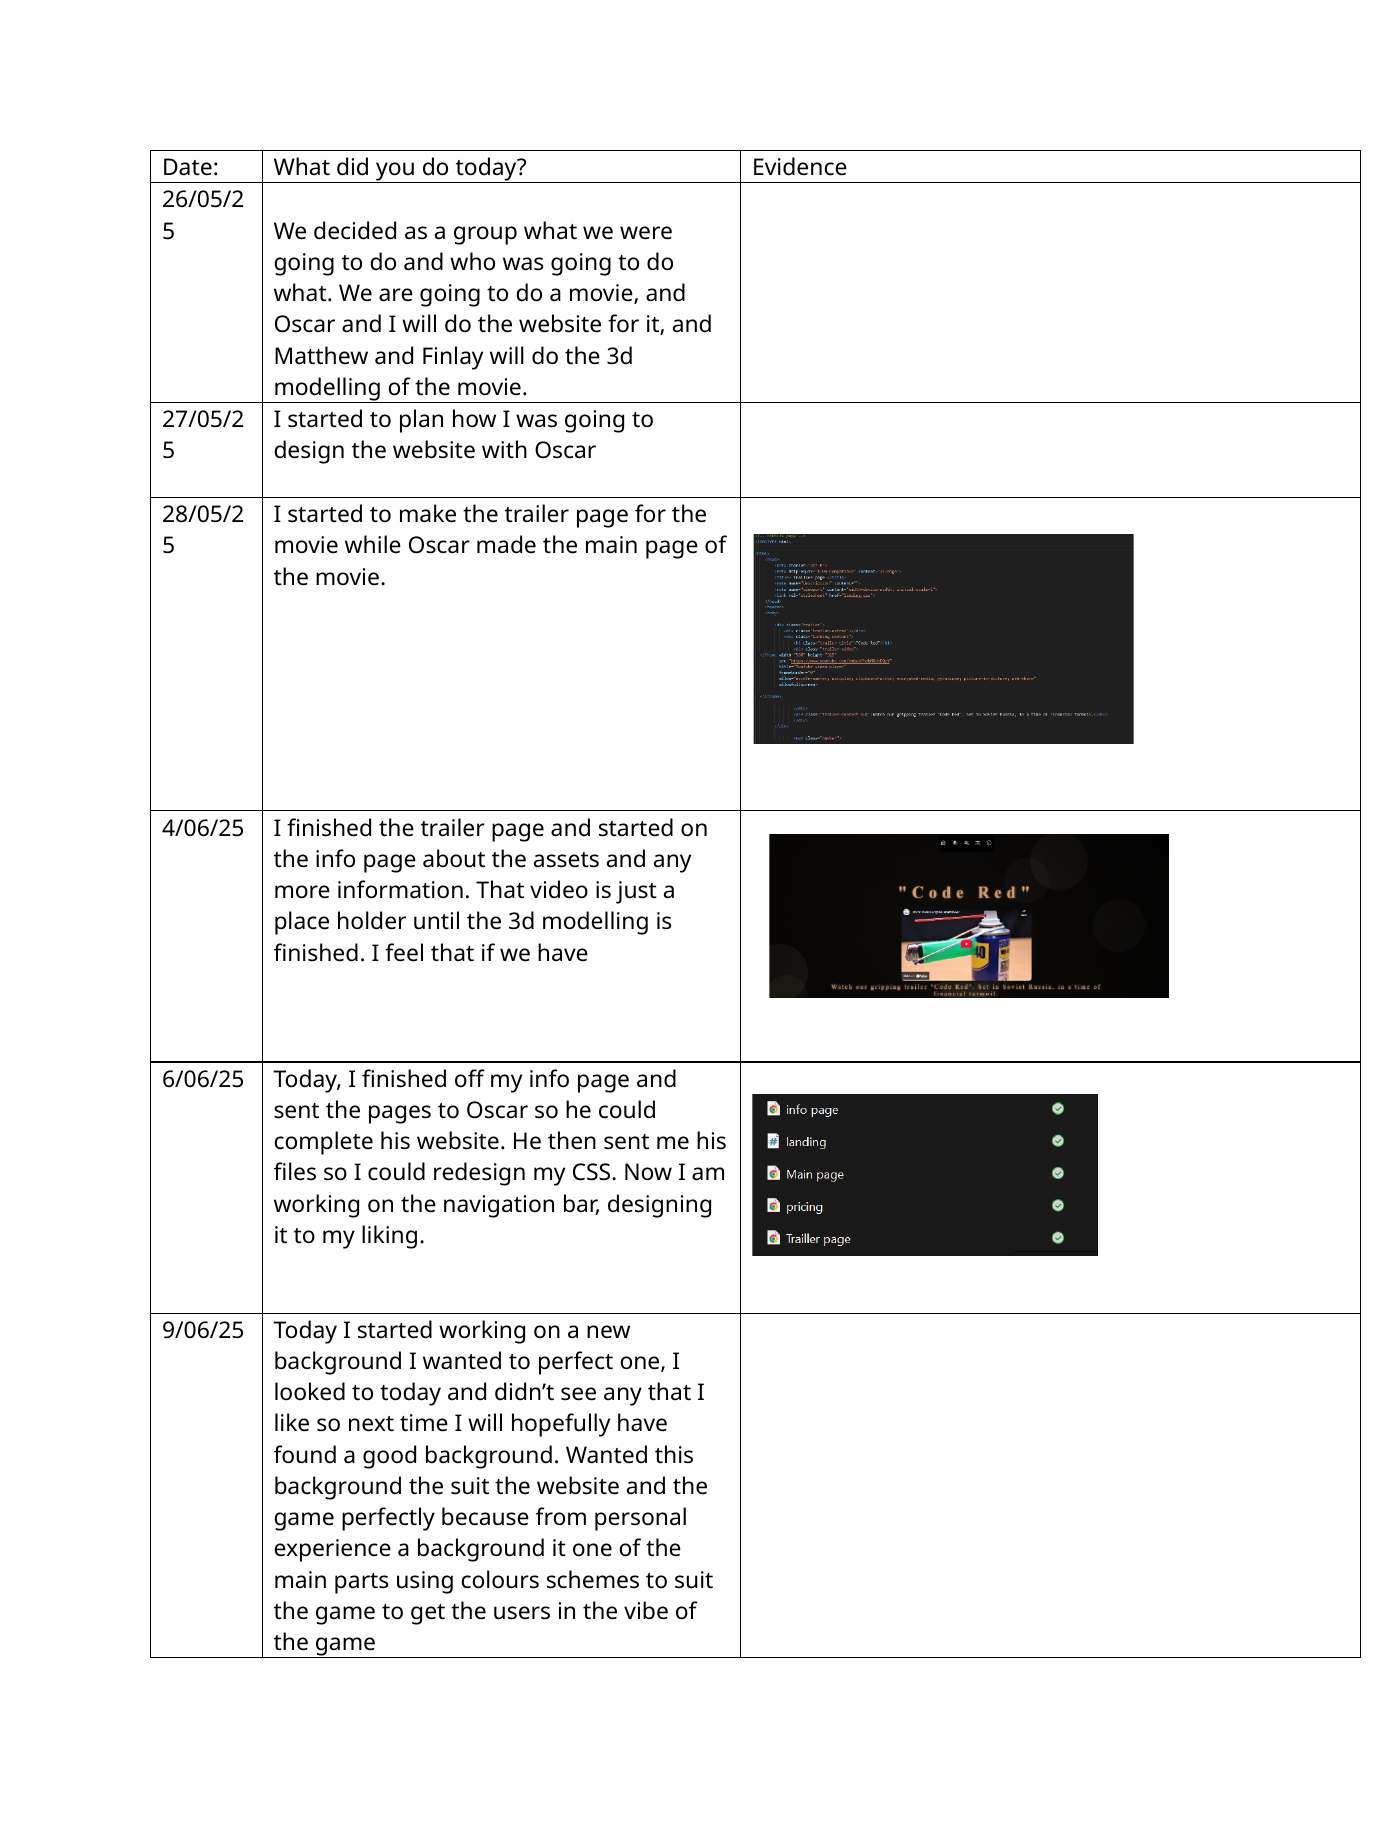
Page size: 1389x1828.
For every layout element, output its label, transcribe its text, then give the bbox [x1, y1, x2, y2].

table_cell [741, 1063, 1360, 1312]
table_cell 6/06/25 [151, 1063, 262, 1312]
table_cell [741, 1314, 1360, 1657]
table_header Date: [151, 151, 262, 182]
table_cell Today I started working on a new background I wanted to perfect one, I looked to today and didn’t see any that I like so next time I will hopefully have found a good background. Wanted this background the suit the website and the game perfectly because from personal experience a background it one of the main parts using colours schemes to suit the game to get the users in the vibe of the game [263, 1314, 740, 1657]
table_cell I started to make the trailer page for the movie while Oscar made the main page of the movie. [263, 498, 740, 810]
picture [753, 534, 1134, 744]
table_cell 4/06/25 [151, 811, 262, 1061]
table_cell We decided as a group what we were going to do and who was going to do what. We are going to do a movie, and Oscar and I will do the website for it, and Matthew and Finlay will do the 3d modelling of the movie. [263, 183, 740, 402]
table_cell [741, 183, 1360, 402]
table_cell 27/05/25 [151, 403, 262, 497]
picture [752, 1094, 1098, 1256]
table_header Evidence [741, 151, 1360, 182]
table_cell [741, 811, 1360, 1061]
table_cell I finished the trailer page and started on the info page about the assets and any more information. That video is just a place holder until the 3d modelling is finished. I feel that if we have [263, 811, 740, 1061]
table_cell 28/05/25 [151, 498, 262, 810]
table_cell I started to plan how I was going to design the website with Oscar [263, 403, 740, 497]
table_cell 9/06/25 [151, 1314, 262, 1657]
table_cell 26/05/25 [151, 183, 262, 402]
table_cell [741, 403, 1360, 497]
table_header What did you do today? [263, 151, 740, 182]
picture [769, 834, 1169, 998]
table_cell [741, 498, 1360, 810]
